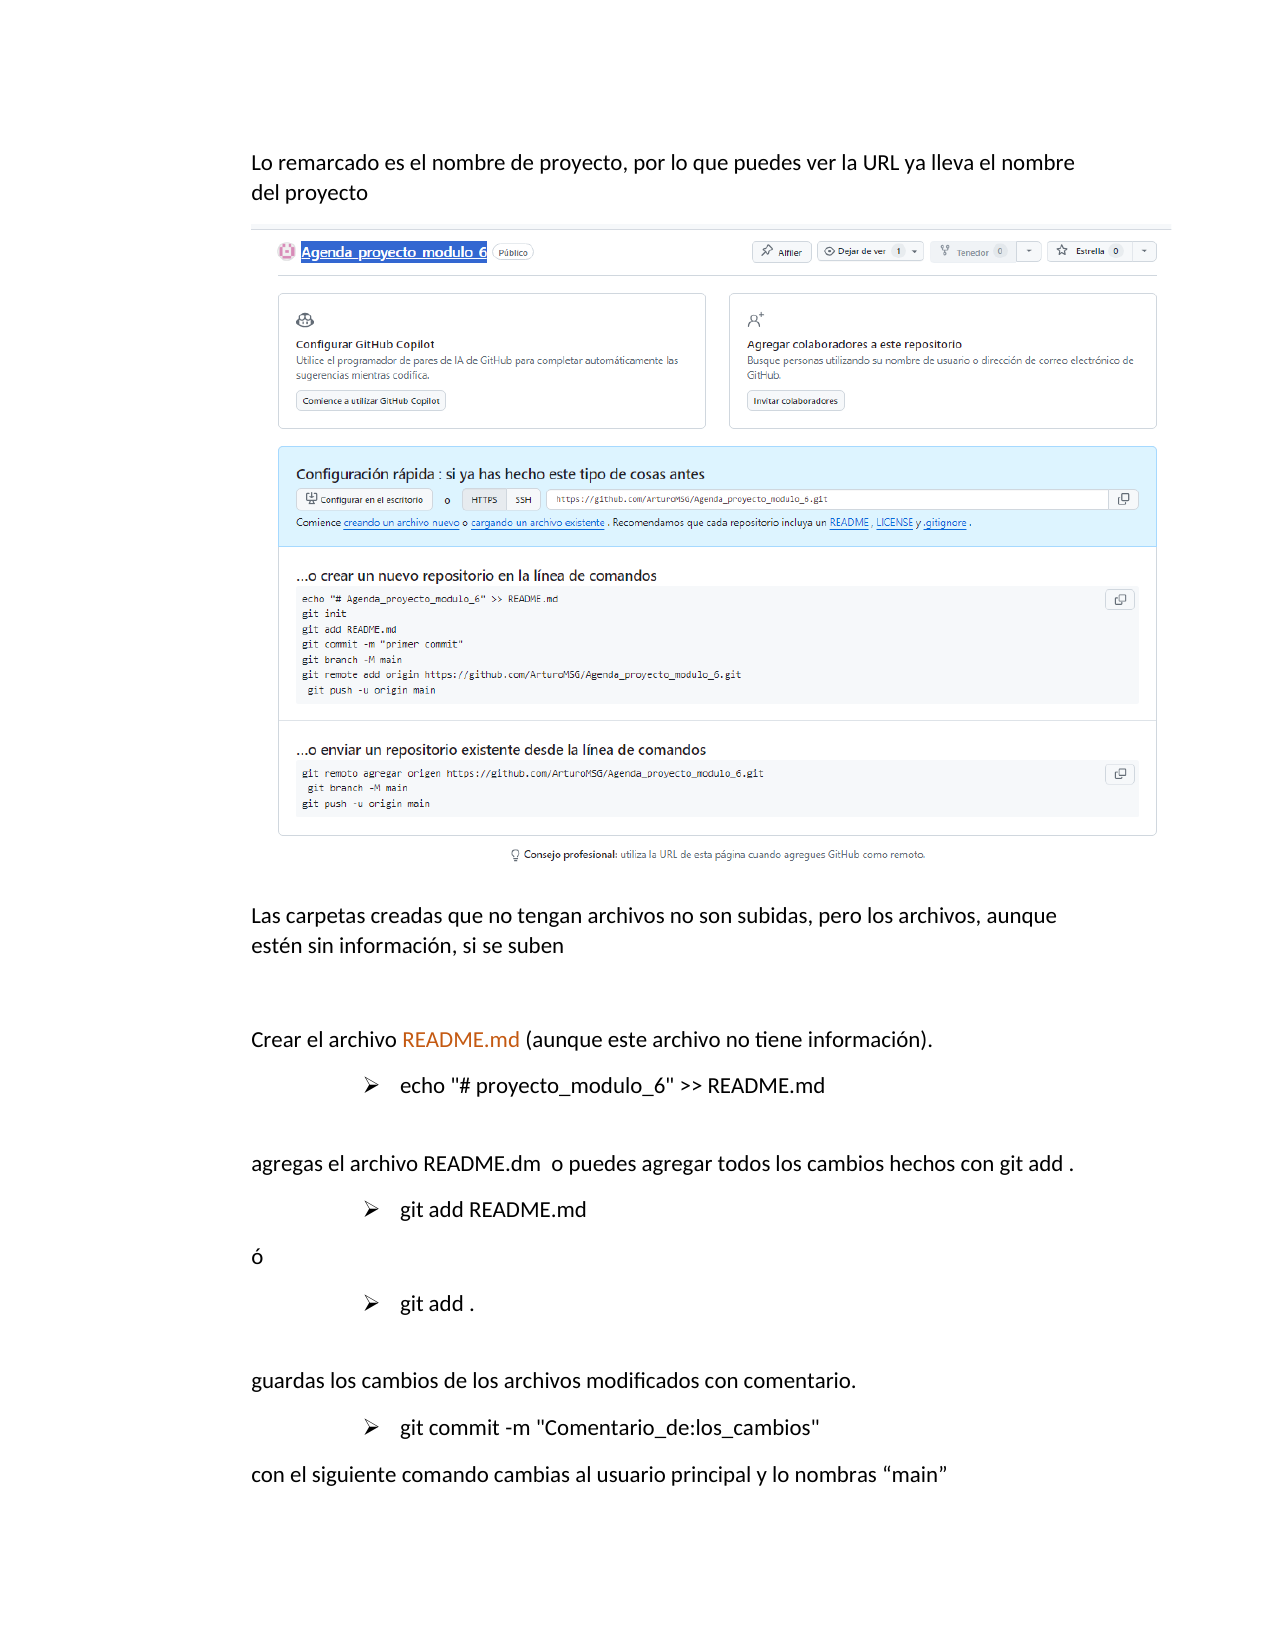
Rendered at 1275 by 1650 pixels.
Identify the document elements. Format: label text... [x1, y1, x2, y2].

text Crear el archivo README.md (aunque este archivo no tiene información). [251, 1025, 1098, 1053]
text ó [251, 1242, 1098, 1271]
list git add README.md [362, 1196, 1098, 1224]
text guardas los cambios de los archivos modificados con comentario. [251, 1366, 1098, 1394]
text agregas el archivo README.dm o puedes agregar todos los cambios hechos con git add . [251, 1149, 1098, 1177]
text Lo remarcado es el nombre de proyecto, por lo que puedes ver la URL ya lleva el nombre del proyecto [251, 148, 1098, 206]
list git add . [362, 1289, 1098, 1317]
picture [251, 224, 1172, 882]
text con el siguiente comando cambias al usuario principal y lo nombras “main” [177, 1460, 1098, 1488]
text Las carpetas creadas que no tengan archivos no son subidas, pero los archivos, aunque estén sin información, si se suben [251, 901, 1098, 959]
list echo "# proyecto_modulo_6" >> README.md [362, 1072, 1098, 1100]
list git commit -m "Comentario_de:los_cambios" [362, 1413, 1098, 1441]
